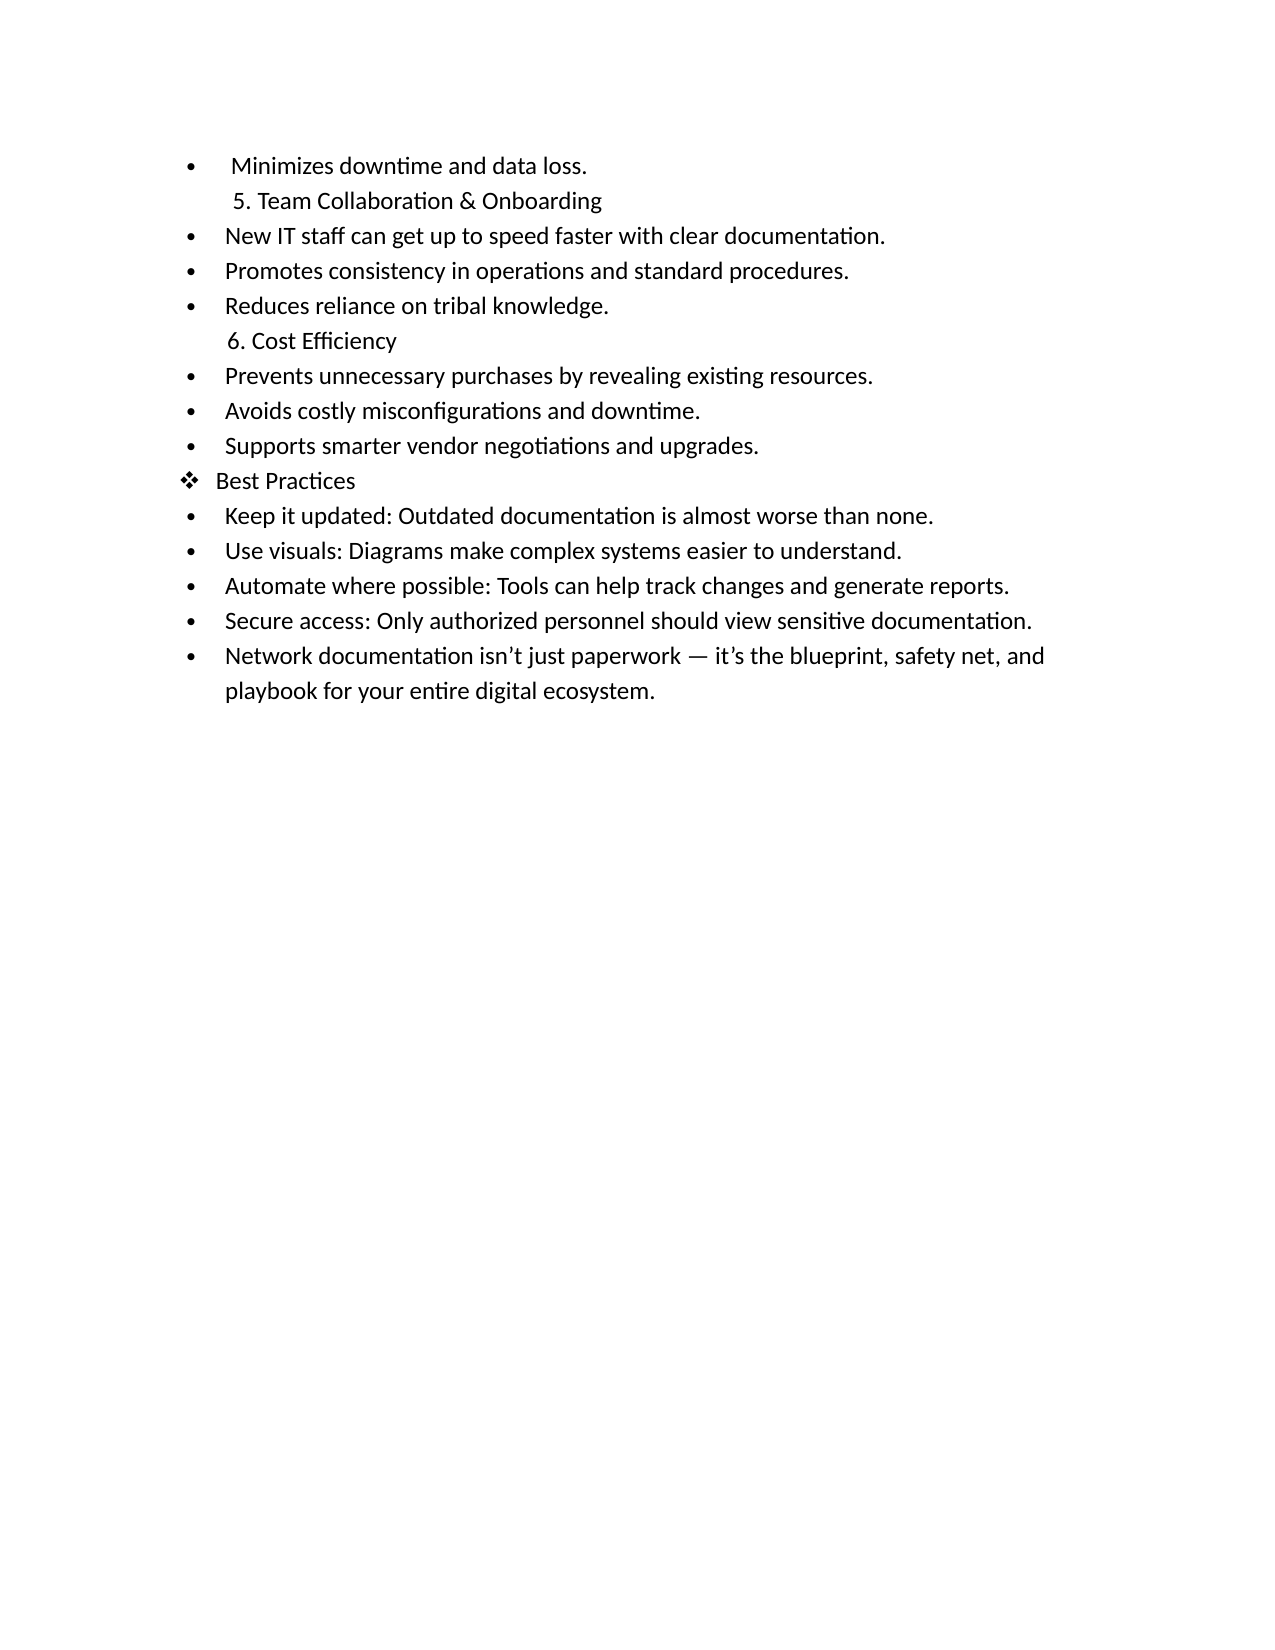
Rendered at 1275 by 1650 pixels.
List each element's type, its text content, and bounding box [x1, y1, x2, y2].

list Promotes consistency in operations and standard procedures. [187, 255, 1125, 286]
list Use visuals: Diagrams make complex systems easier to understand. [187, 535, 1125, 566]
list Best Practices [178, 465, 1125, 496]
list Minimizes downtime and data loss. [187, 150, 1125, 181]
list Supports smarter vendor negotiations and upgrades. [187, 430, 1125, 461]
list 6. Cost Efficiency [216, 325, 1125, 356]
list Automate where possible: Tools can help track changes and generate reports. [187, 570, 1125, 601]
list Keep it updated: Outdated documentation is almost worse than none. [187, 500, 1125, 531]
list Network documentation isn’t just paperwork — it’s the blueprint, safety net, and playbook for your entire digital ecosystem. [187, 640, 1125, 706]
list Reduces reliance on tribal knowledge. [187, 290, 1125, 321]
list 5. Team Collaboration & Onboarding [216, 185, 1125, 216]
list Avoids costly misconfigurations and downtime. [187, 395, 1125, 426]
list Secure access: Only authorized personnel should view sensitive documentation. [187, 605, 1125, 636]
list New IT staff can get up to speed faster with clear documentation. [187, 220, 1125, 251]
list Prevents unnecessary purchases by revealing existing resources. [187, 360, 1125, 391]
